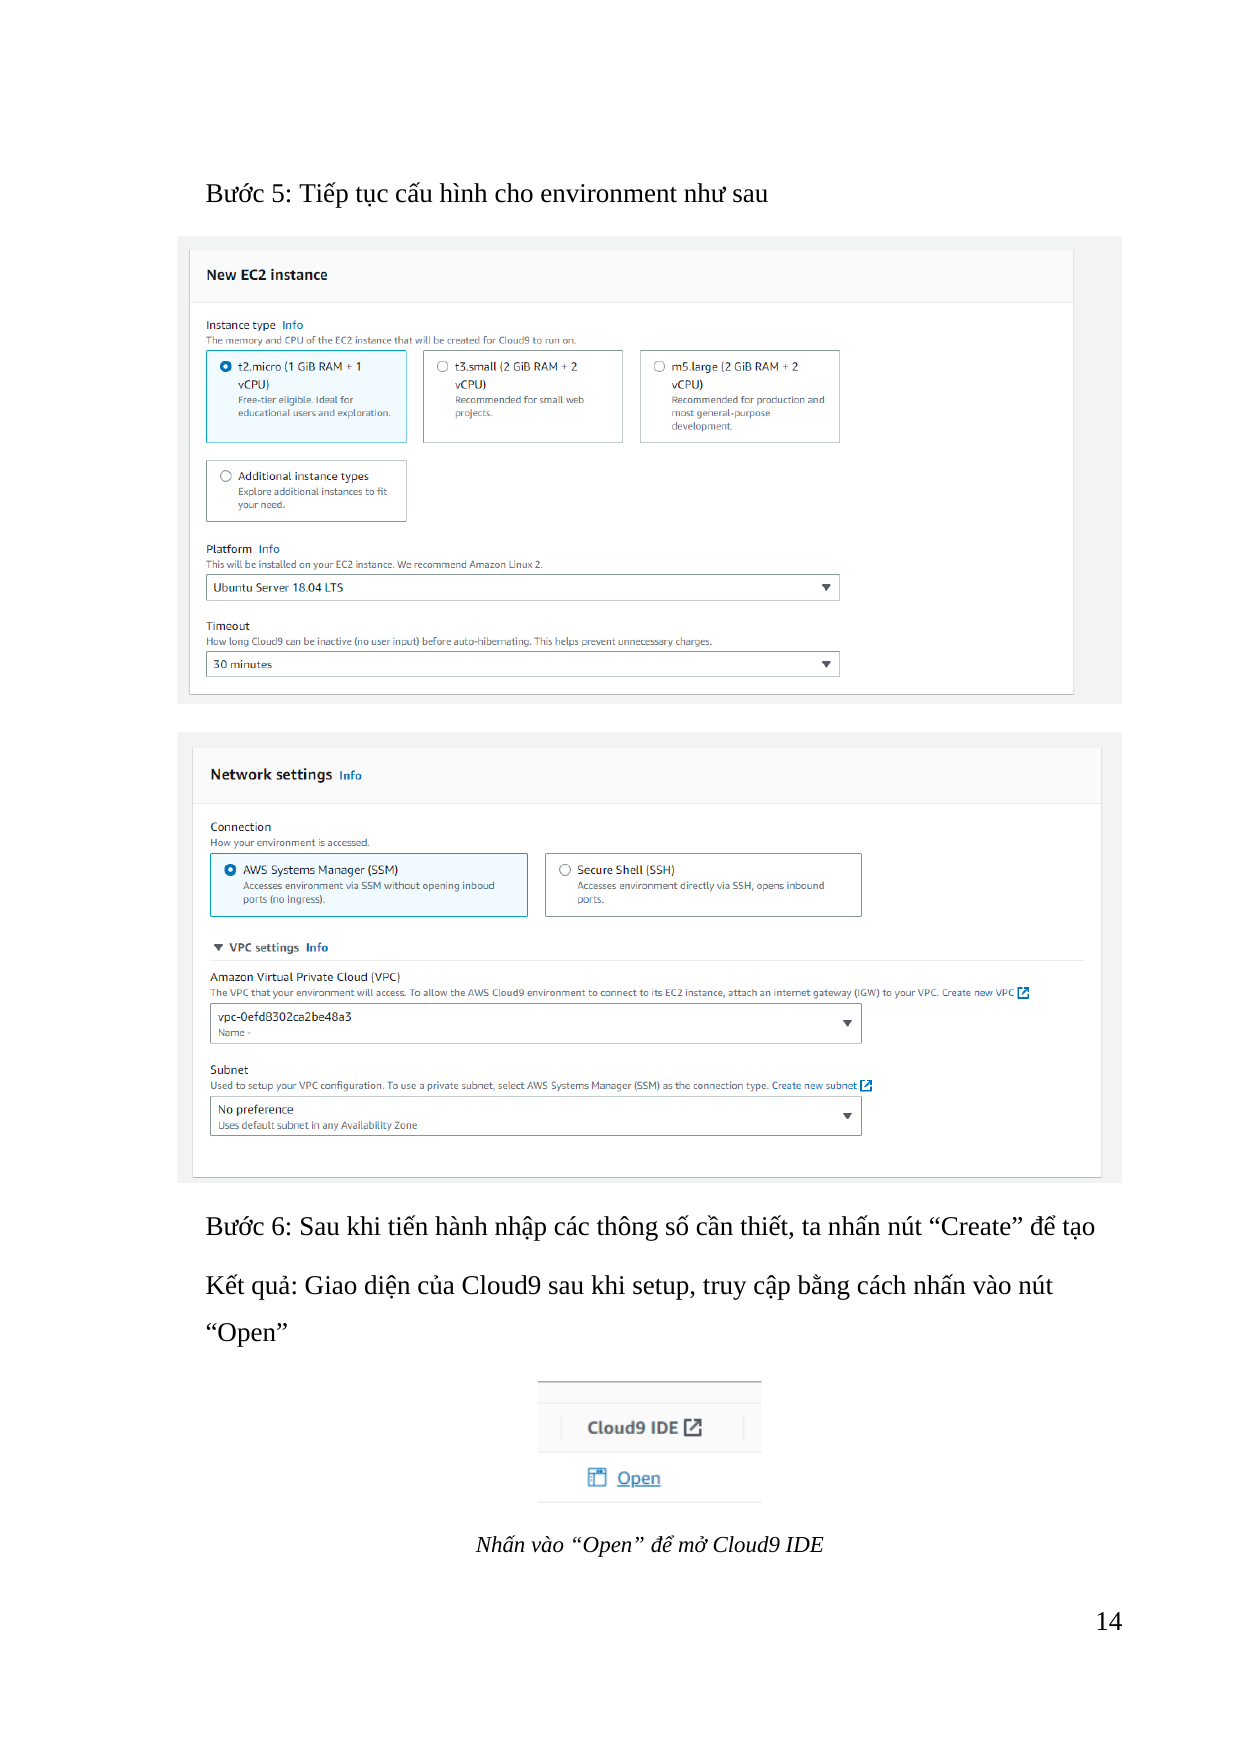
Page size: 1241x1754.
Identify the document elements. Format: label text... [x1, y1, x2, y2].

picture [177, 732, 1123, 1183]
picture [537, 1375, 762, 1503]
text Bước 5: Tiếp tục cấu hình cho environment như sau [205, 177, 1122, 208]
picture [177, 236, 1123, 704]
text Bước 6: Sau khi tiến hành nhập các thông số cần thiết, ta nhấn nút “Create” để tạo [205, 1210, 1122, 1241]
text Kết quả: Giao diện của Cloud9 sau khi setup, truy cập bằng cách nhấn vào nút “Open” [205, 1269, 1122, 1347]
text Nhấn vào “Open” để mở Cloud9 IDE [177, 1531, 1122, 1557]
